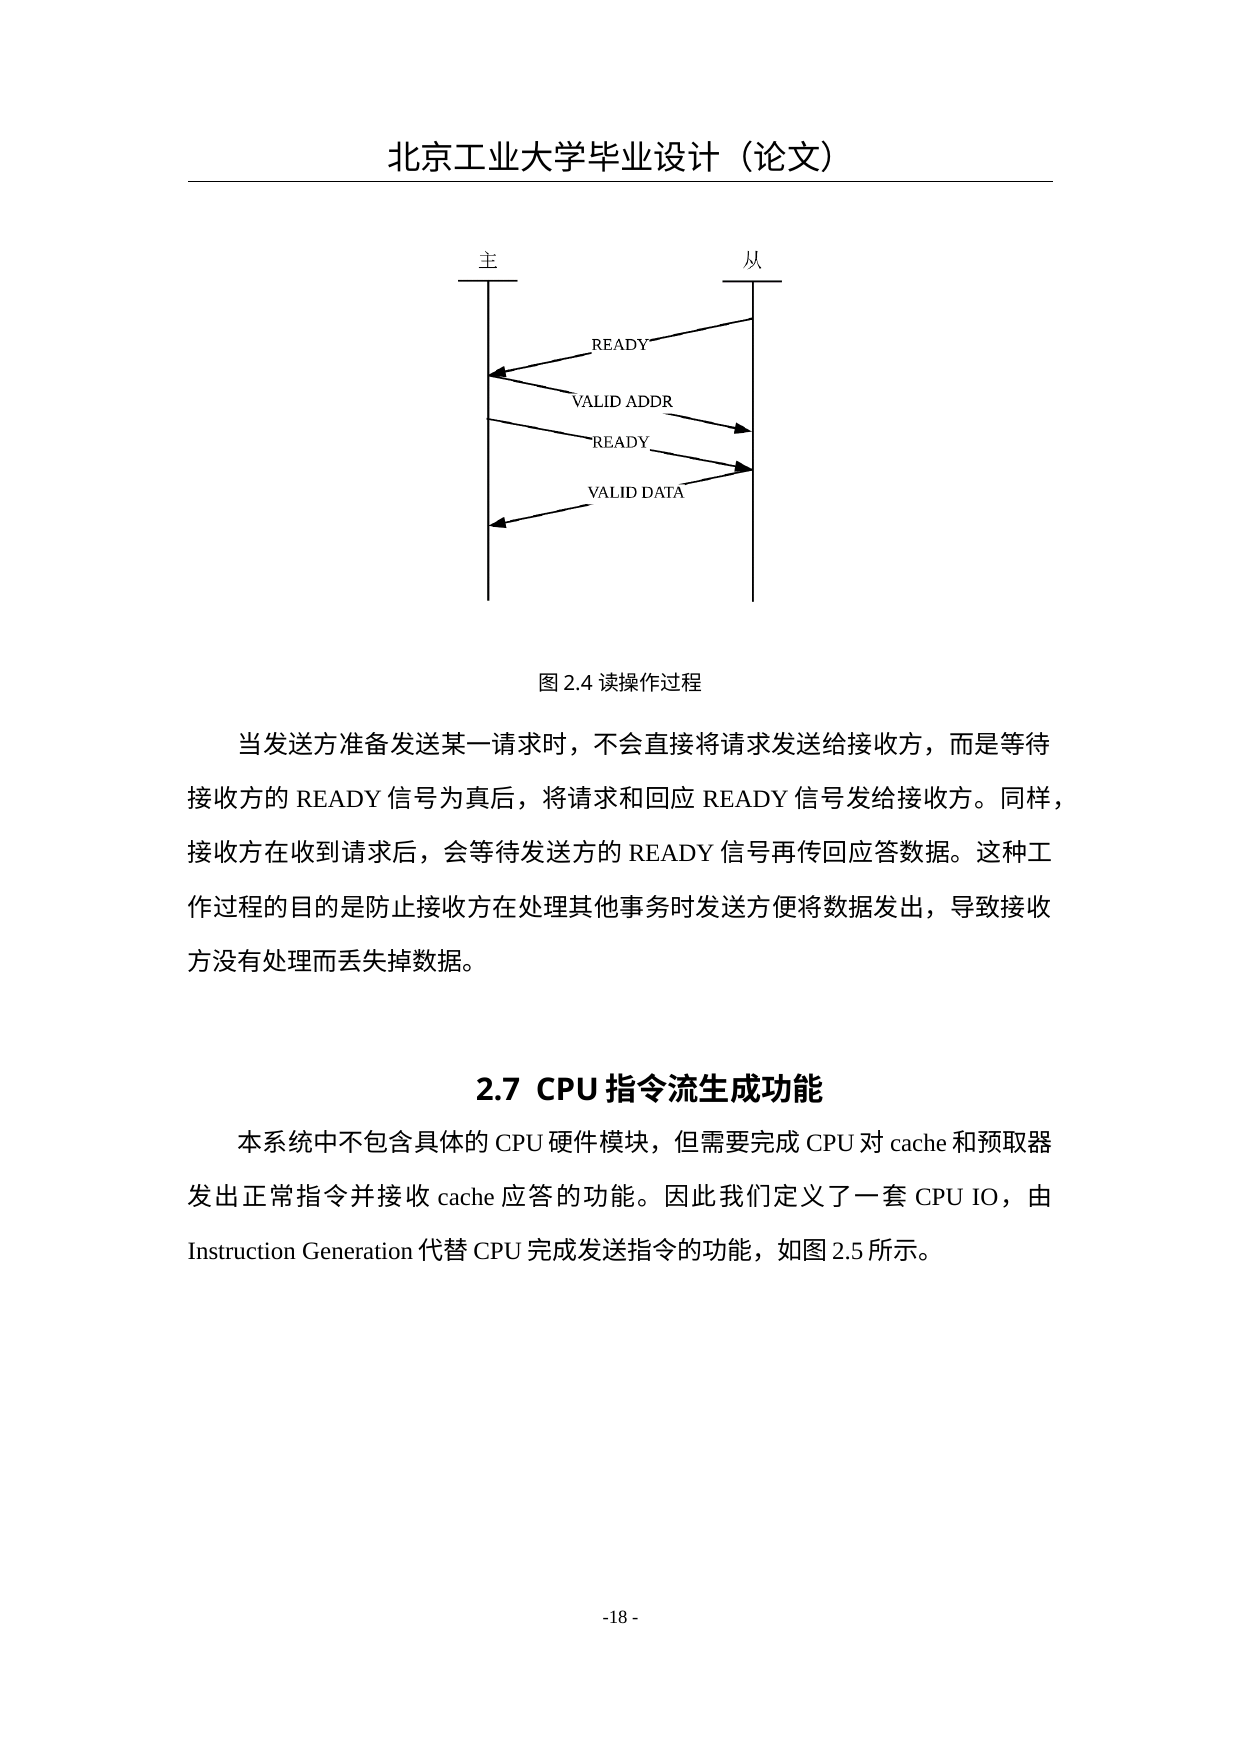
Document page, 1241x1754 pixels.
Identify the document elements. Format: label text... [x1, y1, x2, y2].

text 当发送方准备发送某一请求时，不会直接将请求发送给接收方，而是等待接收方的READY信号为真后，将请求和回应READY信号发给接收方。同样，接收方在收到请求后，会等待发送方的READY信号再传回应答数据。这种工作过程的目的是防止接收方在处理其他事务时发送方便将数据发出，导致接收方没有处理而丢失掉数据。 [187, 724, 1053, 978]
text CPU指令流生成功能 [247, 1064, 1053, 1109]
text 本系统中不包含具体的CPU硬件模块，但需要完成CPU对cache和预取器发出正常指令并接收cache应答的功能。因此我们定义了一套CPU IO，由Instruction Generation代替CPU完成发送指令的功能，如图2.5所示。 [187, 1122, 1053, 1267]
picture [416, 205, 824, 640]
text 图2.4 读操作过程 [187, 666, 1053, 696]
